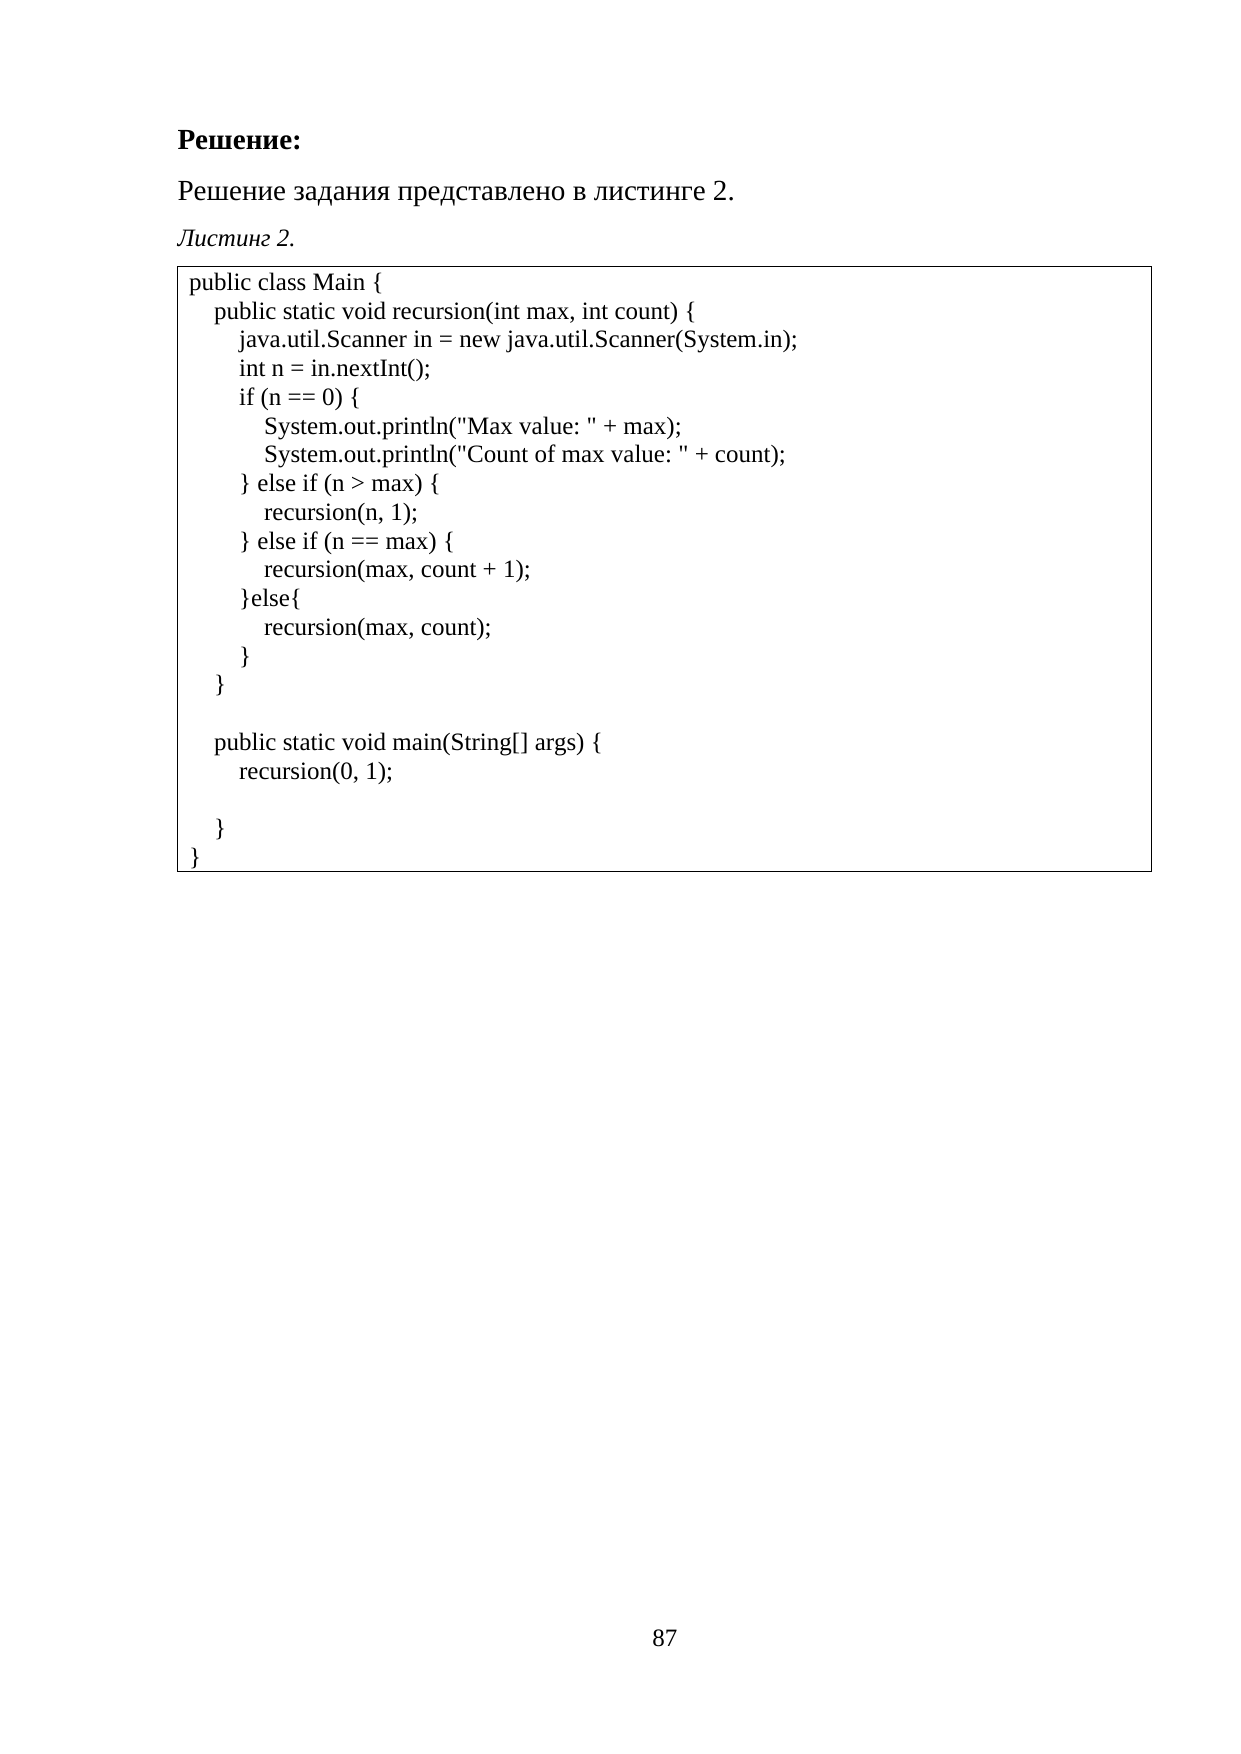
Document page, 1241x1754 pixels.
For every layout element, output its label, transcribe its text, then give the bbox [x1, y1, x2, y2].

subtitle Решение: [177, 122, 1152, 156]
text Решение задания представлено в листинге 2. [177, 173, 1152, 206]
text Листинг 2. [177, 223, 1152, 252]
table_header public class Main { public static void recursion(int max, int count) { java.util.Scanner in = new java.util.Scanner(System.in); int n = in.nextInt(); if (n == 0) { System.out.println("Max value: " + max); System.out.println("Count of max value: " + count); } else if (n > max) { recursion(n, 1); } else if (n == max) { recursion(max, count + 1); }else{ recursion(max, count); } } public static void main(String[] args) { recursion(0, 1); } } [178, 267, 1151, 871]
